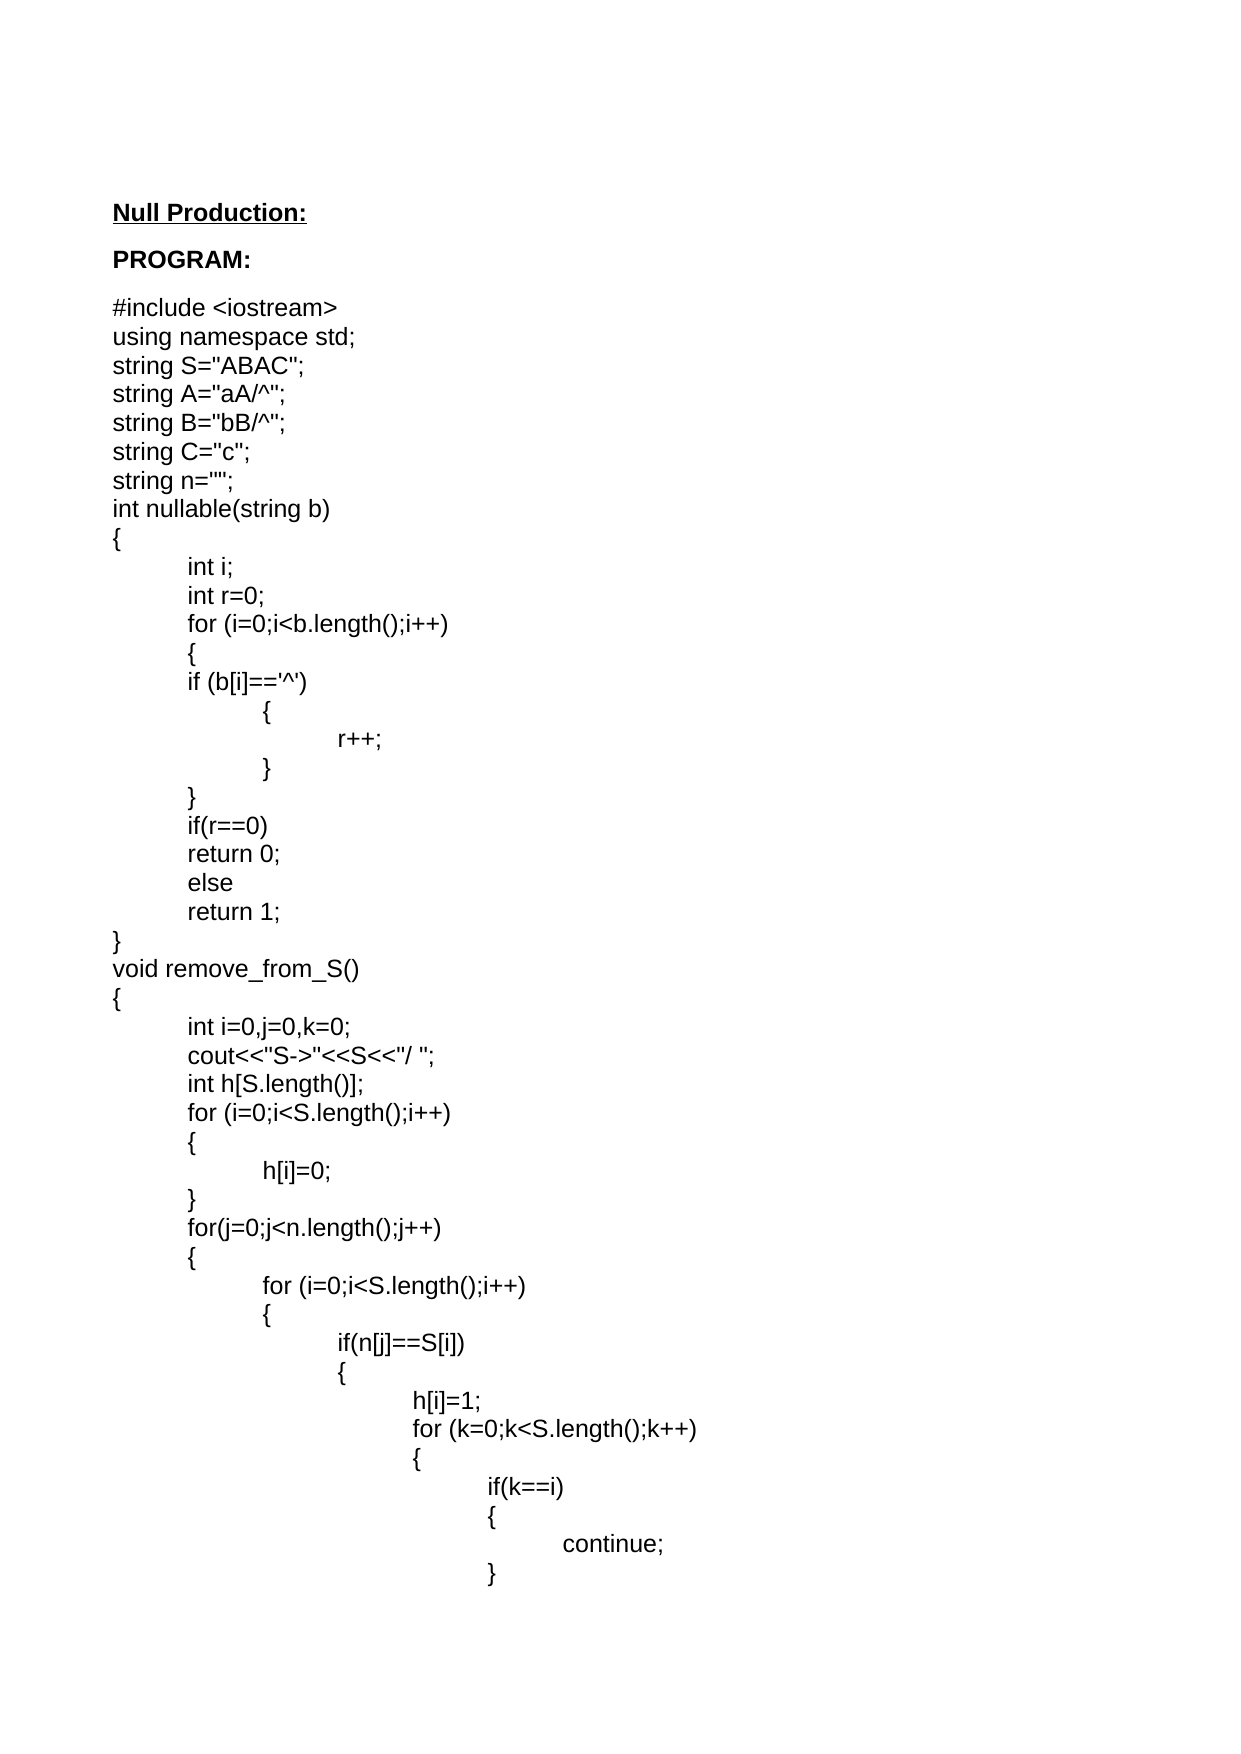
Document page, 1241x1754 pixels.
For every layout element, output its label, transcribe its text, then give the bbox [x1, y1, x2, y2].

text string A="aA/^"; [112, 379, 1128, 408]
text { [112, 983, 1128, 1012]
text { [112, 1357, 1128, 1386]
text h[i]=1; [112, 1386, 1128, 1414]
text if(r==0) [112, 811, 1128, 839]
text int nullable(string b) [112, 494, 1128, 523]
text string n=""; [112, 466, 1128, 494]
text { [112, 1127, 1128, 1156]
text int r=0; [112, 581, 1128, 609]
text int i=0,j=0,k=0; [112, 1012, 1128, 1041]
text else [112, 868, 1128, 897]
text using namespace std; [112, 322, 1128, 351]
text #include <iostream> [112, 293, 1128, 322]
text } [112, 1558, 1128, 1587]
text for (i=0;i<b.length();i++) [112, 609, 1128, 638]
text for (i=0;i<S.length();i++) [112, 1098, 1128, 1127]
text if (b[i]=='^') [112, 667, 1128, 696]
text string S="ABAC"; [112, 351, 1128, 379]
text for (i=0;i<S.length();i++) [112, 1271, 1128, 1299]
text for(j=0;j<n.length();j++) [112, 1213, 1128, 1242]
text } [112, 753, 1128, 782]
text string B="bB/^"; [112, 408, 1128, 437]
text PROGRAM: [112, 245, 1128, 274]
text return 0; [112, 839, 1128, 868]
text } [112, 926, 1128, 954]
text return 1; [112, 897, 1128, 926]
text int i; [112, 552, 1128, 581]
text continue; [112, 1529, 1128, 1558]
text string C="c"; [112, 437, 1128, 466]
text r++; [112, 724, 1128, 753]
text if(k==i) [112, 1472, 1128, 1501]
text } [112, 1184, 1128, 1213]
text for (k=0;k<S.length();k++) [112, 1414, 1128, 1443]
text if(n[j]==S[i]) [112, 1328, 1128, 1357]
text { [112, 523, 1128, 552]
text cout<<"S->"<<S<<"/ "; [112, 1041, 1128, 1069]
text { [112, 1242, 1128, 1271]
text } [112, 782, 1128, 811]
text { [112, 1299, 1128, 1328]
text h[i]=0; [112, 1156, 1128, 1184]
text { [112, 1501, 1128, 1529]
text { [112, 696, 1128, 724]
text Null Production: [112, 198, 1128, 226]
text { [112, 638, 1128, 667]
text void remove_from_S() [112, 954, 1128, 983]
text { [112, 1443, 1128, 1472]
text int h[S.length()]; [112, 1069, 1128, 1098]
